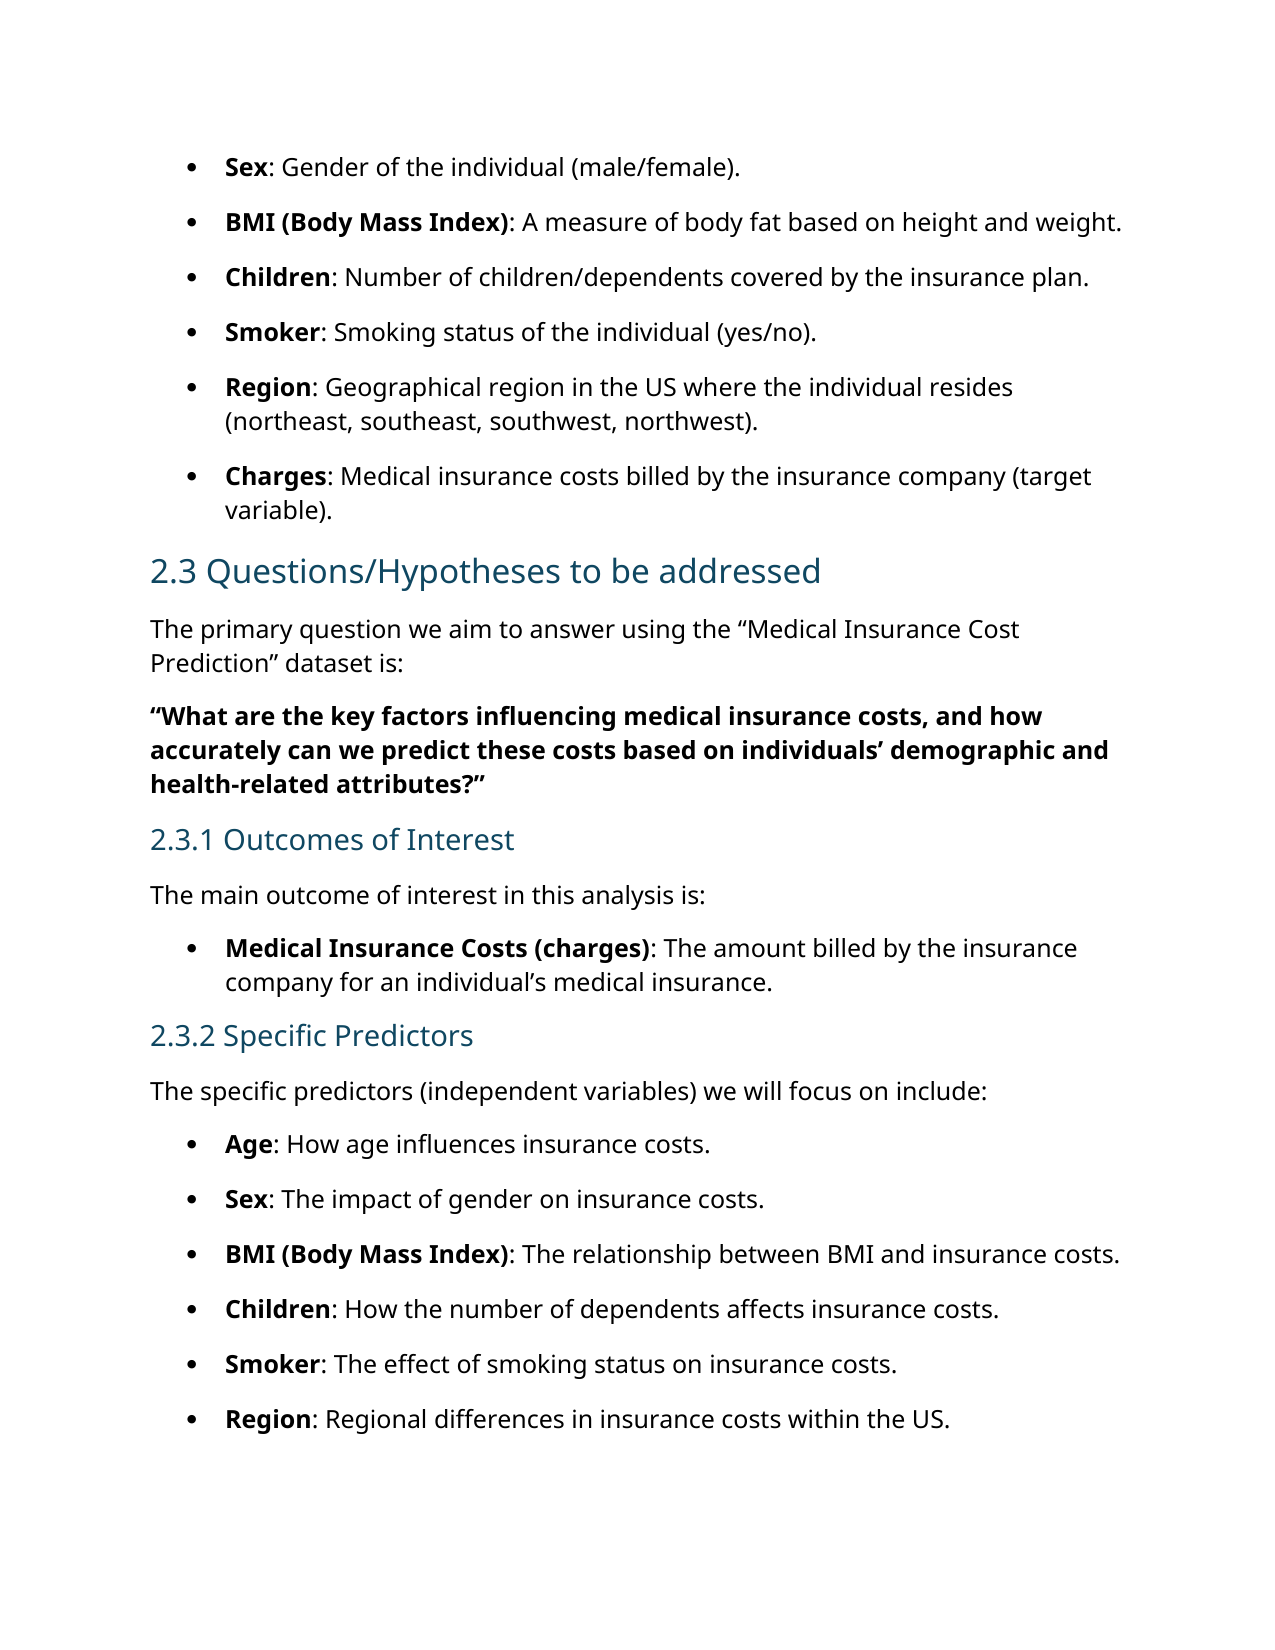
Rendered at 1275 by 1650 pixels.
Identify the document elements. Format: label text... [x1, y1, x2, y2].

list Smoker: The effect of smoking status on insurance costs. [187, 1346, 1125, 1380]
list Children: How the number of dependents affects insurance costs. [187, 1291, 1125, 1326]
list Sex: The impact of gender on insurance costs. [187, 1182, 1125, 1216]
list Region: Regional differences in insurance costs within the US. [187, 1401, 1125, 1435]
list BMI (Body Mass Index): The relationship between BMI and insurance costs. [187, 1237, 1125, 1271]
list Sex: Gender of the individual (male/female). [187, 150, 1125, 184]
text The primary question we aim to answer using the “Medical Insurance Cost Prediction” dataset is: [150, 612, 1125, 680]
list Smoker: Smoking status of the individual (yes/no). [187, 315, 1125, 349]
text The specific predictors (independent variables) we will focus on include: [150, 1074, 1125, 1108]
subtitle 2.3 Questions/Hypotheses to be addressed [150, 547, 1125, 593]
list Age: How age influences insurance costs. [187, 1127, 1125, 1161]
text “What are the key factors influencing medical insurance costs, and how accurately can we predict these costs based on individuals’ demographic and health-related attributes?” [150, 698, 1125, 801]
list Region: Geographical region in the US where the individual resides (northeast, southeast, southwest, northwest). [187, 369, 1125, 438]
list BMI (Body Mass Index): A measure of body fat based on height and weight. [187, 205, 1125, 239]
text The main outcome of interest in this analysis is: [150, 878, 1125, 912]
list Children: Number of children/dependents covered by the insurance plan. [187, 260, 1125, 294]
list Medical Insurance Costs (charges): The amount billed by the insurance company for an individual’s medical insurance. [187, 931, 1125, 999]
subtitle 2.3.1 Outcomes of Interest [150, 819, 1125, 859]
subtitle 2.3.2 Specific Predictors [150, 1016, 1125, 1055]
list Charges: Medical insurance costs billed by the insurance company (target variable). [187, 458, 1125, 527]
